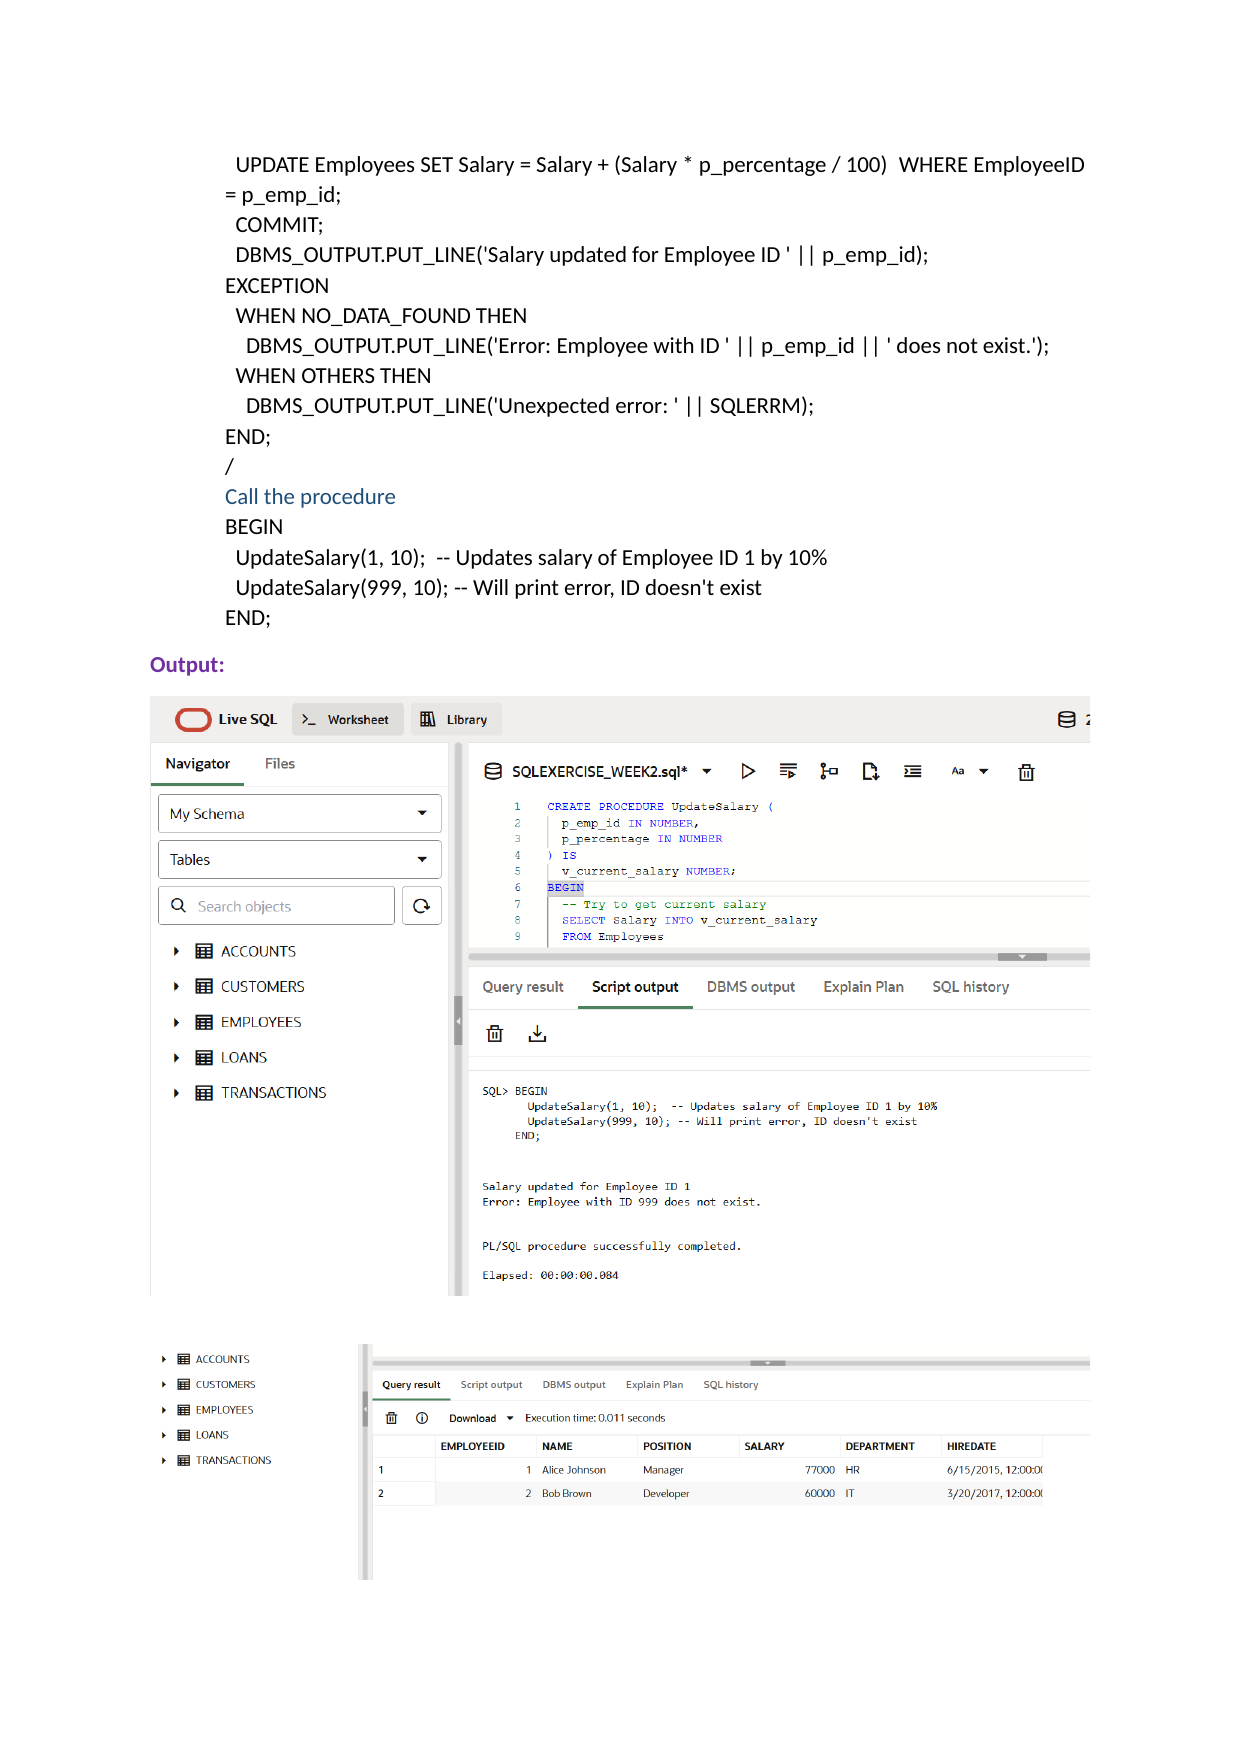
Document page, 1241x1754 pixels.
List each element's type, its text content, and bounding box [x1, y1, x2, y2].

list END; [225, 422, 1090, 450]
list COMMIT; [225, 210, 1090, 238]
picture [150, 1344, 1091, 1580]
list UPDATE Employees SET Salary = Salary + (Salary * p_percentage / 100) WHERE EmployeeID = p_emp_id; [225, 150, 1090, 208]
list Call the procedure [225, 482, 1090, 510]
list DBMS_OUTPUT.PUT_LINE('Salary updated for Employee ID ' || p_emp_id); [225, 241, 1090, 269]
list EXCEPTION [225, 271, 1090, 299]
list END; [225, 603, 1090, 631]
list WHEN NO_DATA_FOUND THEN [225, 301, 1090, 329]
picture [150, 696, 1091, 1296]
list / [225, 452, 1090, 480]
list DBMS_OUTPUT.PUT_LINE('Unexpected error: ' || SQLERRM); [225, 392, 1090, 420]
list DBMS_OUTPUT.PUT_LINE('Error: Employee with ID ' || p_emp_id || ' does not exist.'); [225, 331, 1090, 359]
list BEGIN [225, 512, 1090, 541]
text Output: [150, 650, 1090, 678]
list UpdateSalary(999, 10); -- Will print error, ID doesn't exist [225, 573, 1090, 601]
list WHEN OTHERS THEN [225, 361, 1090, 389]
list UpdateSalary(1, 10); -- Updates salary of Employee ID 1 by 10% [225, 543, 1090, 571]
